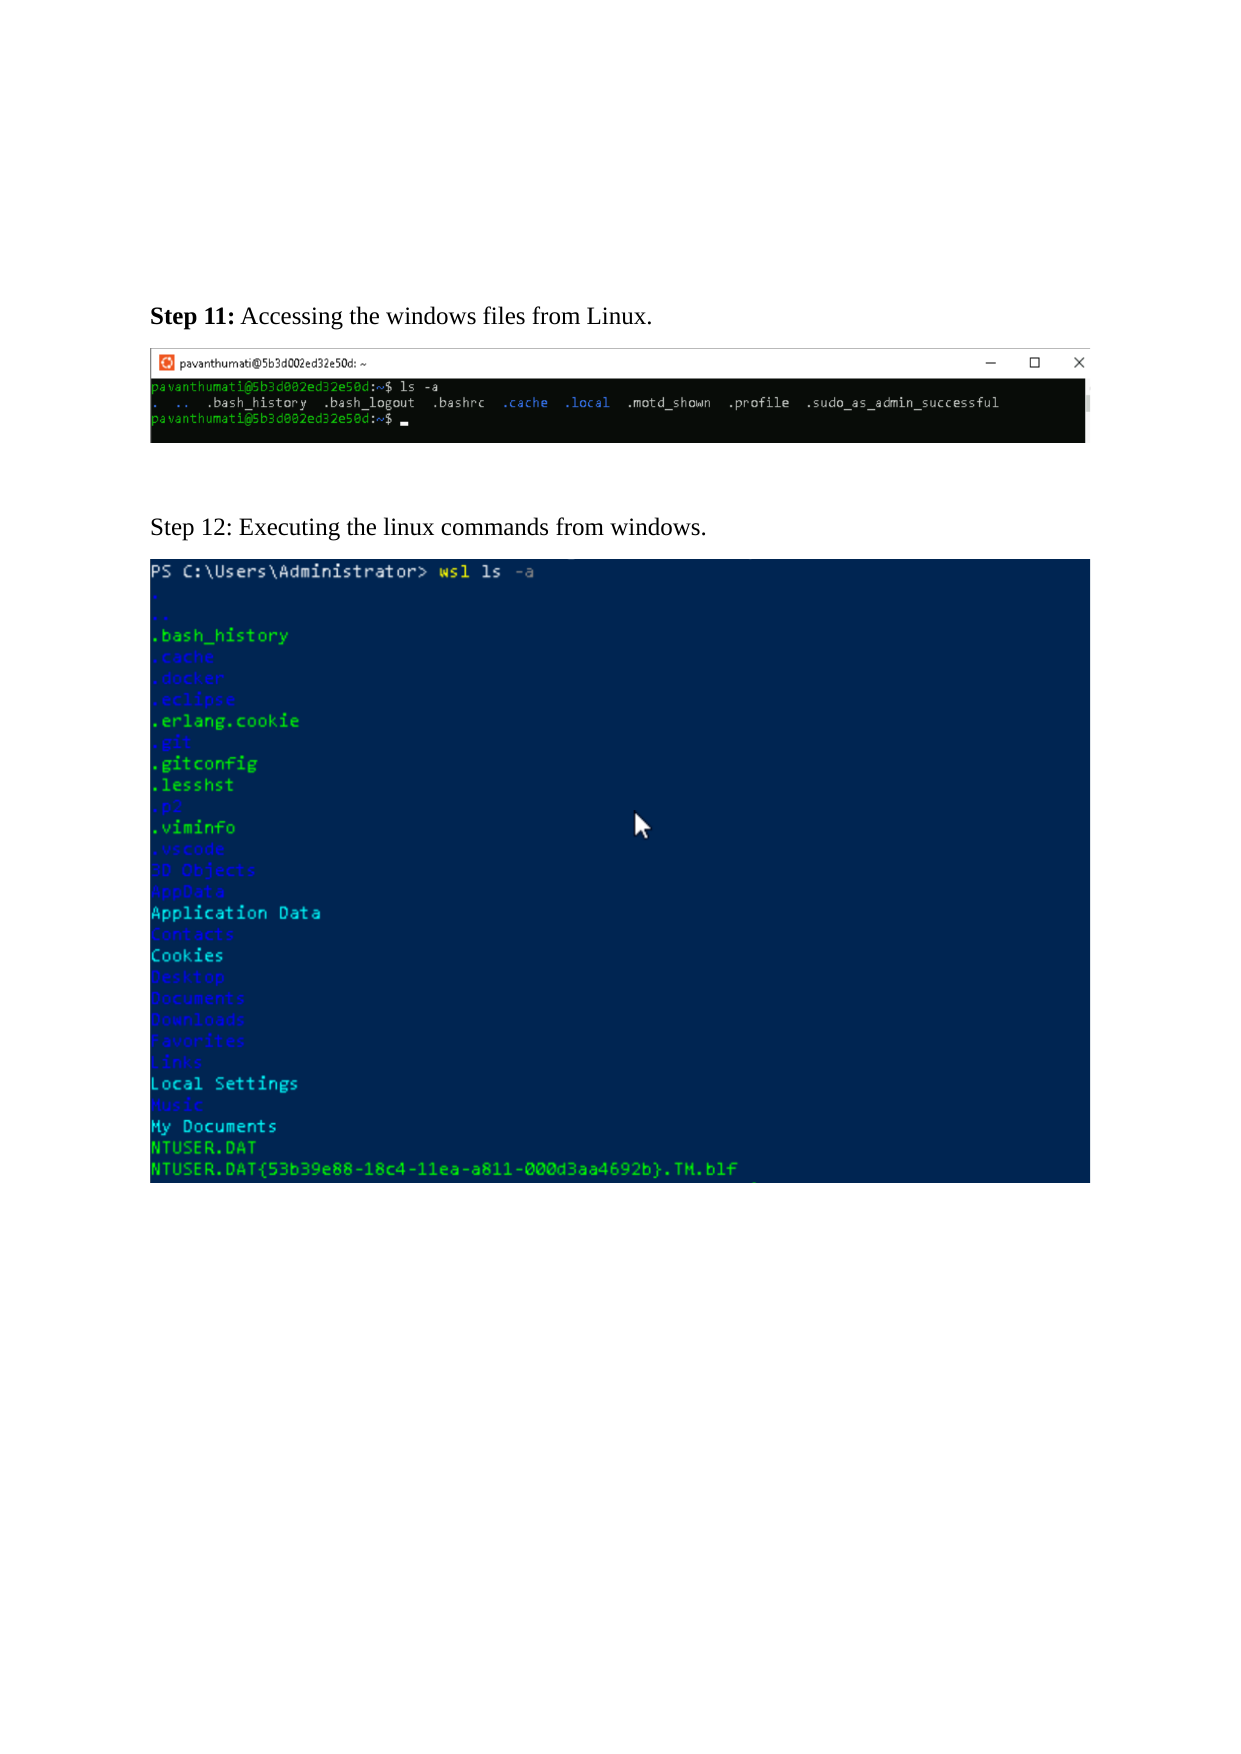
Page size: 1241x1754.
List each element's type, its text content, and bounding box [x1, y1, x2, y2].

text Step 11: Accessing the windows files from Linux. [150, 301, 1090, 330]
text Step 12: Executing the linux commands from windows. [150, 512, 1090, 541]
picture [150, 348, 1091, 443]
picture [150, 559, 1091, 1183]
